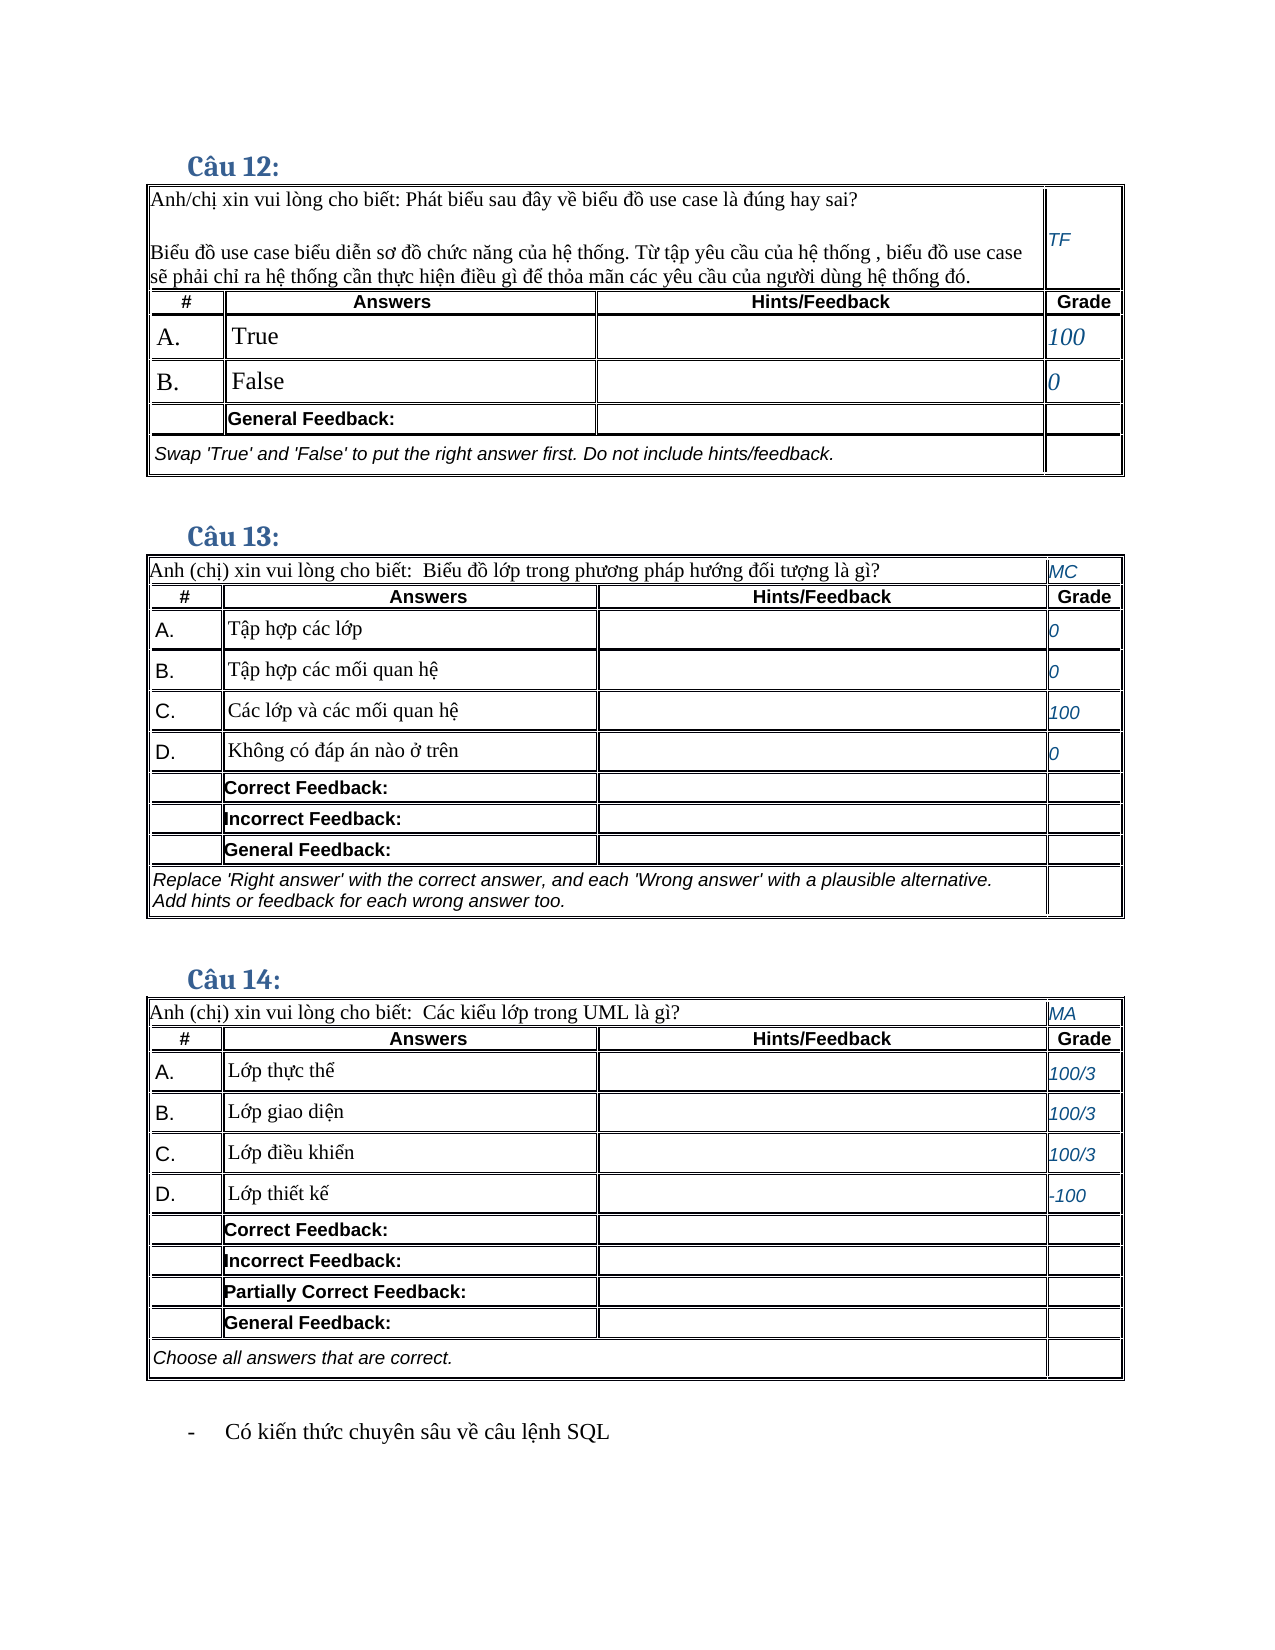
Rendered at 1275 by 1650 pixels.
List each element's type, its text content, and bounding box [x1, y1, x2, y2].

table_cell [150, 1049, 221, 1090]
table_cell [600, 1216, 1046, 1243]
table_cell Answers [227, 292, 595, 313]
table_header Anh (chị) xin vui lòng cho biết: Các kiểu lớp trong UML là gì? [150, 1000, 1048, 1024]
table_cell [148, 689, 223, 729]
table_cell Tập hợp các lớp [225, 611, 596, 648]
table_cell 0 [1047, 358, 1122, 402]
table_cell [150, 607, 221, 648]
table_cell [600, 1175, 1046, 1212]
table_cell Grade [1047, 288, 1122, 313]
table_cell [150, 729, 221, 770]
table_cell [598, 405, 1043, 433]
table_cell [600, 805, 1046, 832]
table_header Anh (chị) xin vui lòng cho biết: Biểu đồ lớp trong phương pháp hướng đối tượng là gì? [150, 558, 1048, 582]
table_cell [148, 402, 225, 433]
table_cell False [227, 361, 595, 402]
table_cell Grade [1049, 583, 1122, 607]
table_cell [600, 1053, 1046, 1090]
table_cell [600, 733, 1046, 770]
table_cell Correct Feedback: [225, 774, 596, 801]
table_cell Hints/Feedback [600, 1028, 1046, 1049]
table_cell [600, 1134, 1046, 1172]
table_cell [1049, 770, 1122, 801]
table_cell [1048, 863, 1122, 916]
table_cell True [227, 316, 595, 357]
table_cell 100 [1048, 689, 1123, 729]
table_cell [150, 801, 221, 832]
table_cell [600, 1309, 1046, 1336]
table_cell Swap 'True' and 'False' to put the right answer first. Do not include hints/feedback. [148, 433, 1045, 474]
table_cell Tập hợp các mối quan hệ [225, 651, 596, 689]
table_cell Partially Correct Feedback: [225, 1278, 596, 1305]
table_cell [600, 611, 1046, 648]
table_cell # [150, 288, 223, 313]
table_cell General Feedback: [225, 836, 596, 863]
table_cell [150, 770, 221, 801]
table_cell 100/3 [1049, 1049, 1122, 1090]
table_cell [148, 648, 221, 689]
list Có kiến thức chuyên sâu về câu lệnh SQL [187, 1418, 1125, 1444]
table_cell Lớp thực thể [225, 1053, 596, 1090]
table_cell -100 [1048, 1172, 1123, 1212]
table_cell [600, 1278, 1046, 1305]
table_cell [1045, 402, 1123, 433]
table_cell Answers [225, 1028, 596, 1049]
table_cell [600, 1094, 1046, 1131]
table_header MC [1048, 558, 1121, 582]
table_cell [150, 1212, 221, 1243]
table_cell [150, 1274, 221, 1305]
table_cell 100 [1047, 313, 1123, 357]
table_cell [600, 774, 1046, 801]
table_cell Incorrect Feedback: [225, 805, 596, 832]
table_cell [1045, 433, 1123, 474]
table_cell 100/3 [1048, 1131, 1123, 1172]
table_cell [600, 1247, 1046, 1274]
table_cell [1049, 1212, 1122, 1243]
table_cell # [150, 1025, 221, 1049]
table_cell 100/3 [1049, 1090, 1122, 1131]
table_cell [150, 1243, 221, 1274]
table_cell [1049, 1243, 1122, 1274]
table_cell [148, 1172, 223, 1212]
table_cell [598, 316, 1043, 357]
table_cell Lớp thiết kế [225, 1175, 596, 1212]
table_cell [1049, 832, 1122, 863]
table_cell Answers [225, 586, 596, 607]
table_cell Hints/Feedback [598, 292, 1043, 313]
table_cell Incorrect Feedback: [225, 1247, 596, 1274]
table_cell [598, 361, 1043, 402]
table_cell [148, 1131, 223, 1172]
table_cell General Feedback: [225, 1309, 596, 1336]
table_cell [150, 1305, 221, 1336]
table_cell General Feedback: [227, 405, 595, 433]
table_cell 0 [1049, 648, 1123, 689]
table_cell [150, 358, 223, 402]
table_cell [1049, 1274, 1122, 1305]
table_cell Lớp giao diện [225, 1094, 596, 1131]
table_cell Choose all answers that are correct. [150, 1336, 1048, 1377]
table_header TF [1045, 187, 1121, 288]
table_cell [1048, 1336, 1122, 1377]
table_cell [600, 692, 1046, 729]
table_cell [1049, 1305, 1122, 1336]
table_cell # [150, 583, 221, 607]
table_cell [150, 1090, 221, 1131]
table_cell [148, 313, 223, 357]
table_cell Replace 'Right answer' with the correct answer, and each 'Wrong answer' with a plausible alternative. Add hints or feedback for each wrong answer too. [150, 863, 1048, 916]
table_cell [600, 651, 1046, 689]
table_cell Các lớp và các mối quan hệ [225, 692, 596, 729]
table_cell Correct Feedback: [225, 1216, 596, 1243]
table_cell Lớp điều khiển [225, 1134, 596, 1172]
table_cell Grade [1049, 1025, 1122, 1049]
table_cell 0 [1049, 729, 1122, 770]
table_cell 0 [1049, 607, 1122, 648]
table_header Anh/chị xin vui lòng cho biết: Phát biểu sau đây về biểu đồ use case là đúng hay sai? Biểu đồ use case biểu diễn sơ đồ chức năng của hệ thống. Từ tập yêu cầu của hệ thống , biểu đồ use case sẽ phải chỉ ra hệ thống cần thực hiện điều gì để thỏa mãn các yêu cầu của người dùng hệ thống đó. [150, 185, 1045, 288]
table_header MA [1048, 1000, 1121, 1024]
table_cell Hints/Feedback [600, 586, 1046, 607]
table_cell [1049, 801, 1122, 832]
table_cell [150, 832, 221, 863]
table_cell Không có đáp án nào ở trên [225, 733, 596, 770]
table_cell [600, 836, 1046, 863]
